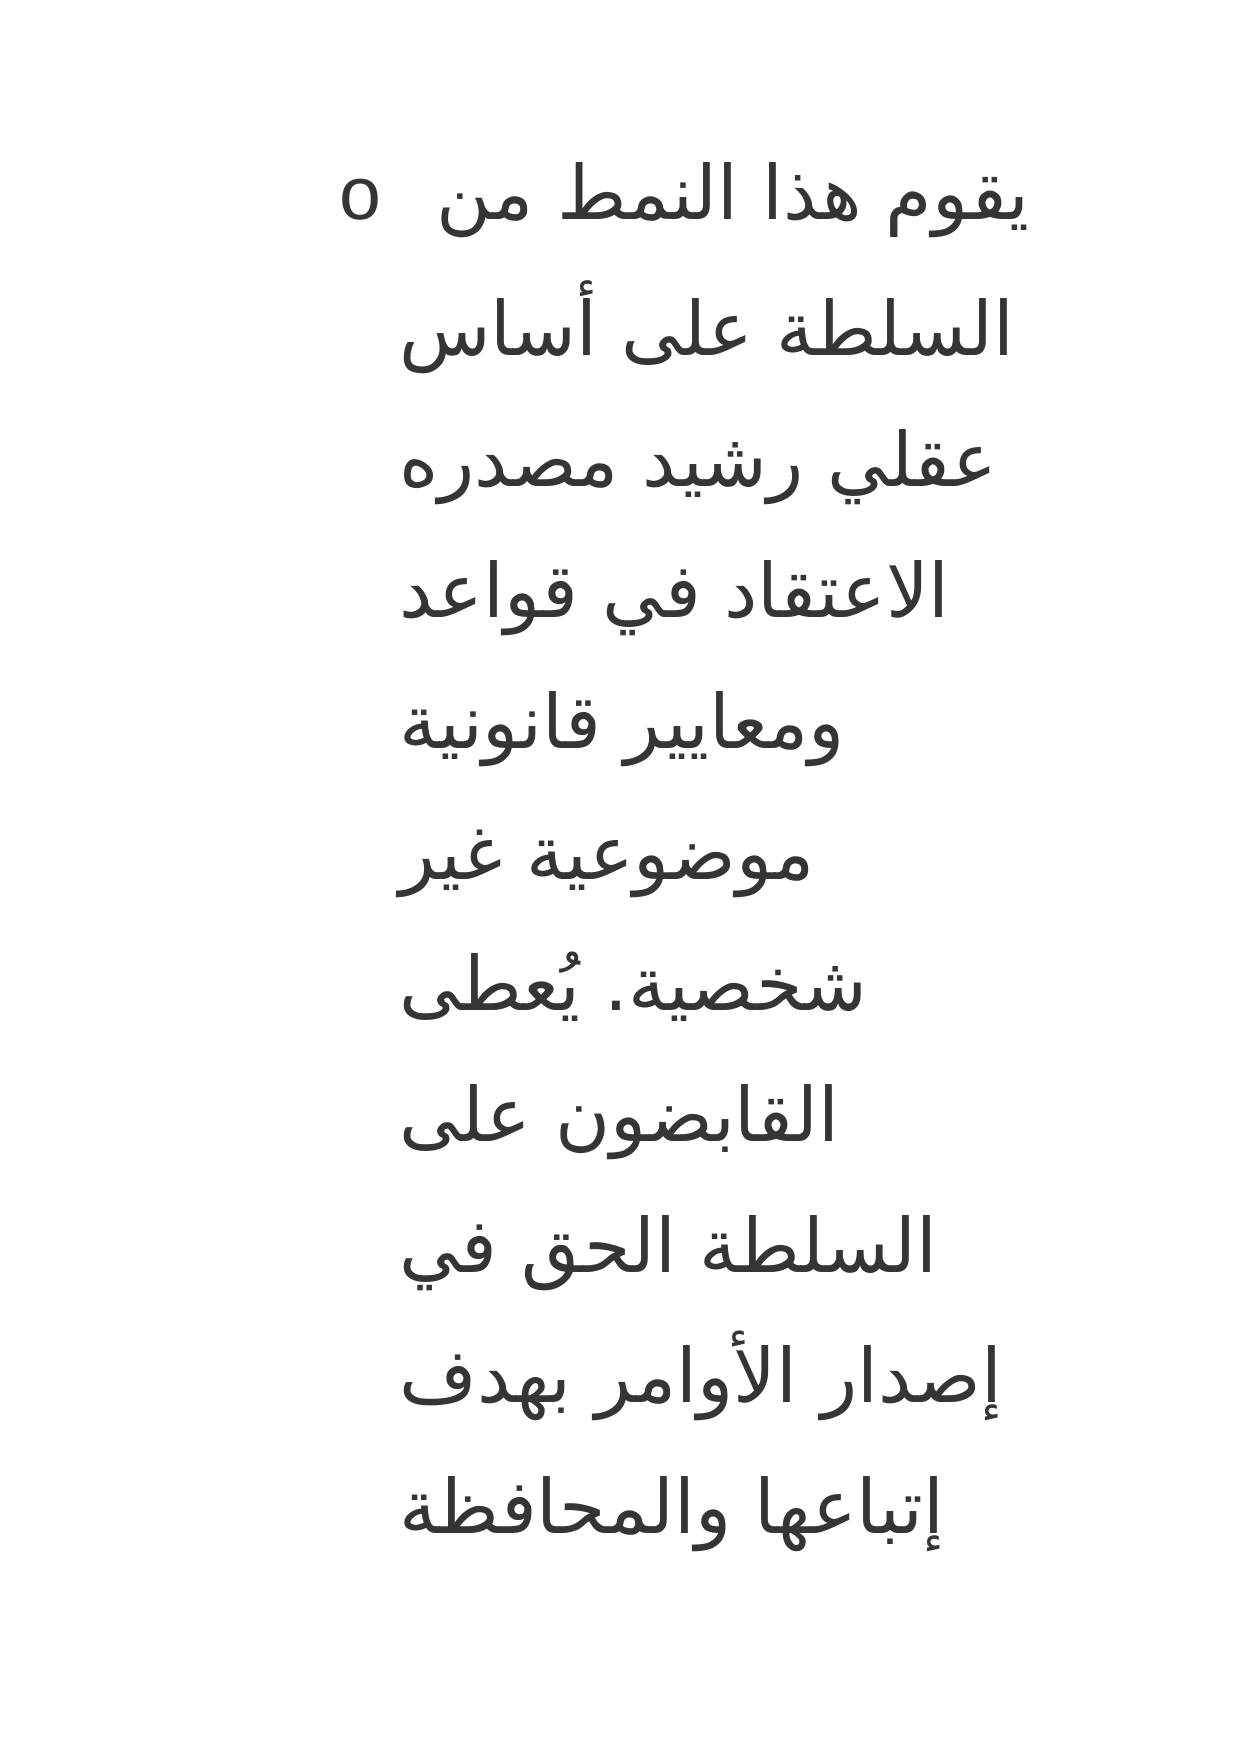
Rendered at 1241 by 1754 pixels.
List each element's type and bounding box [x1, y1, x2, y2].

list [337, 150, 1053, 1552]
